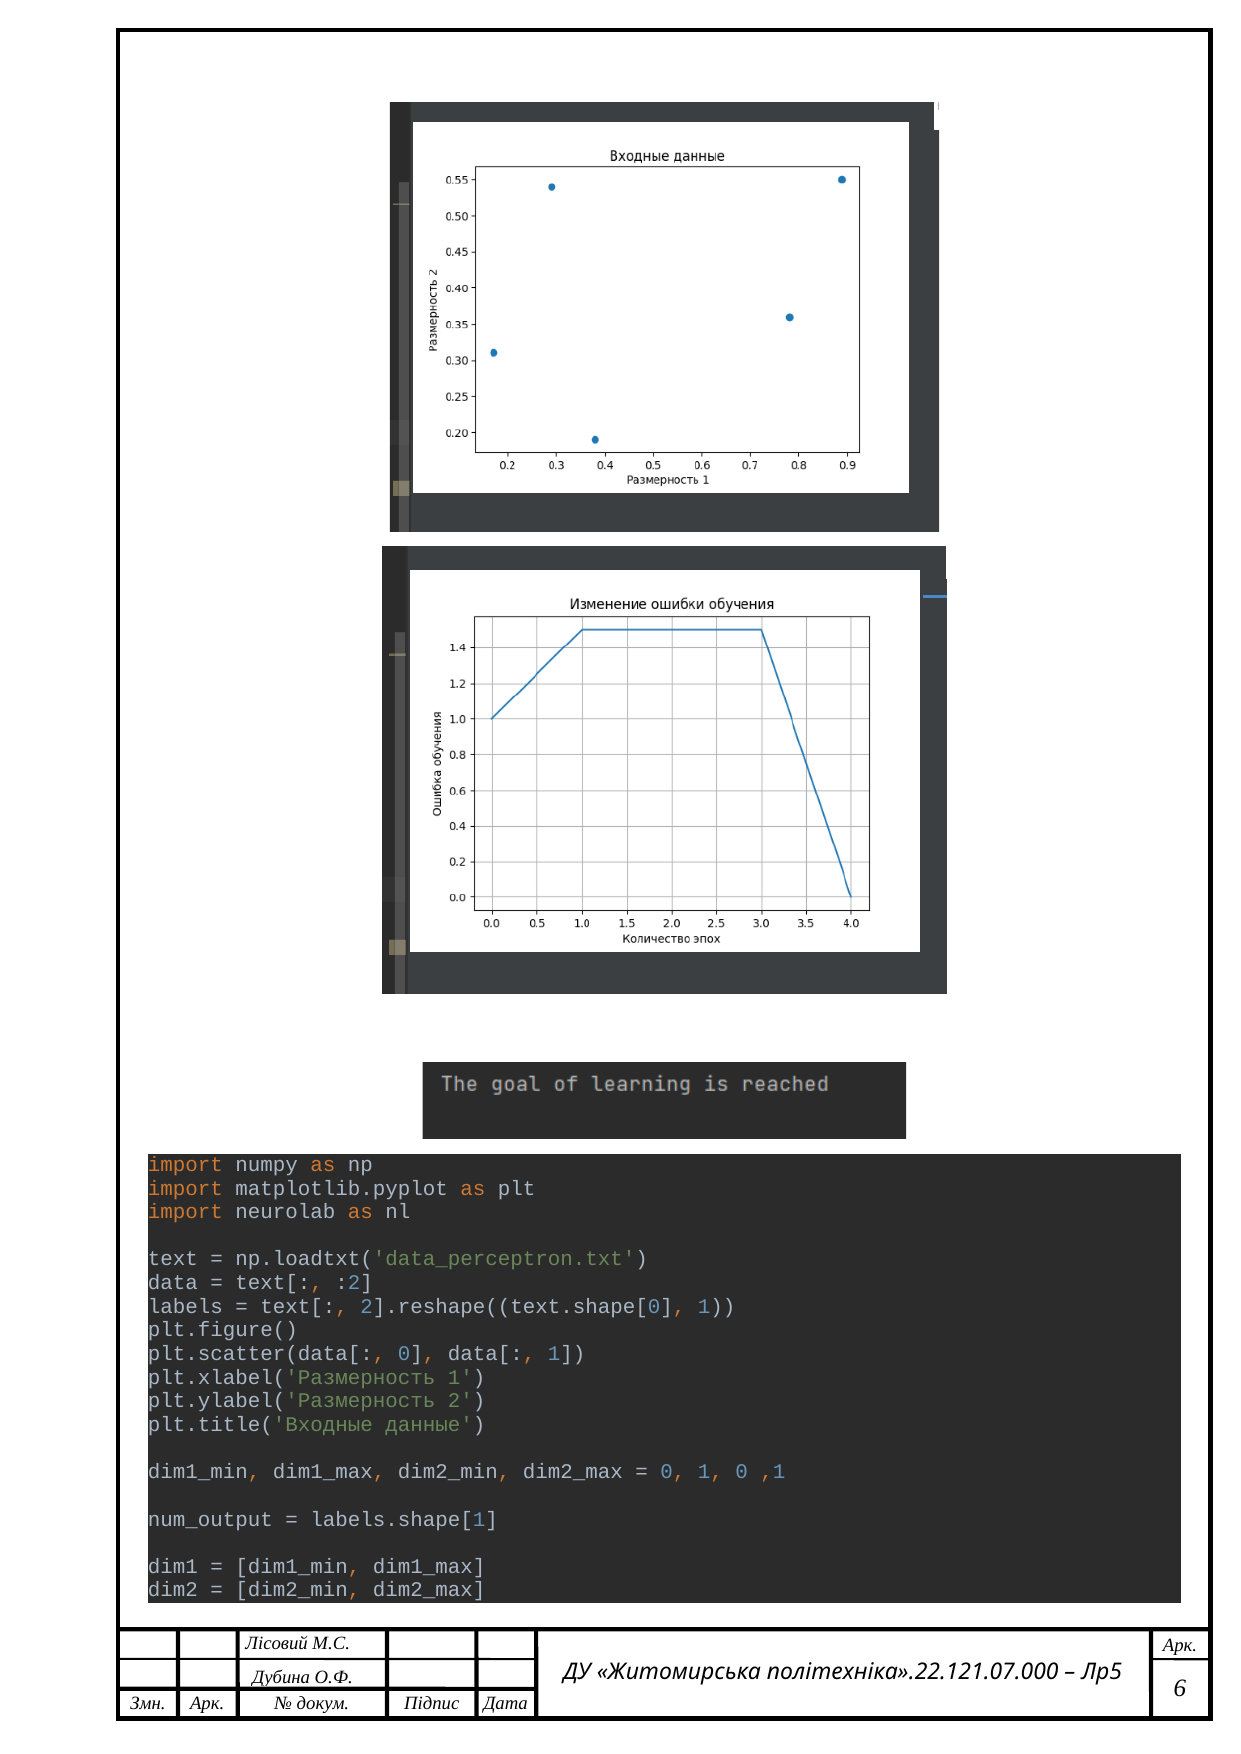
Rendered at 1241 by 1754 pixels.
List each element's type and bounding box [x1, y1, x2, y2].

picture [422, 1062, 907, 1139]
picture [382, 546, 947, 994]
text [148, 1154, 1181, 1603]
picture [389, 102, 940, 532]
